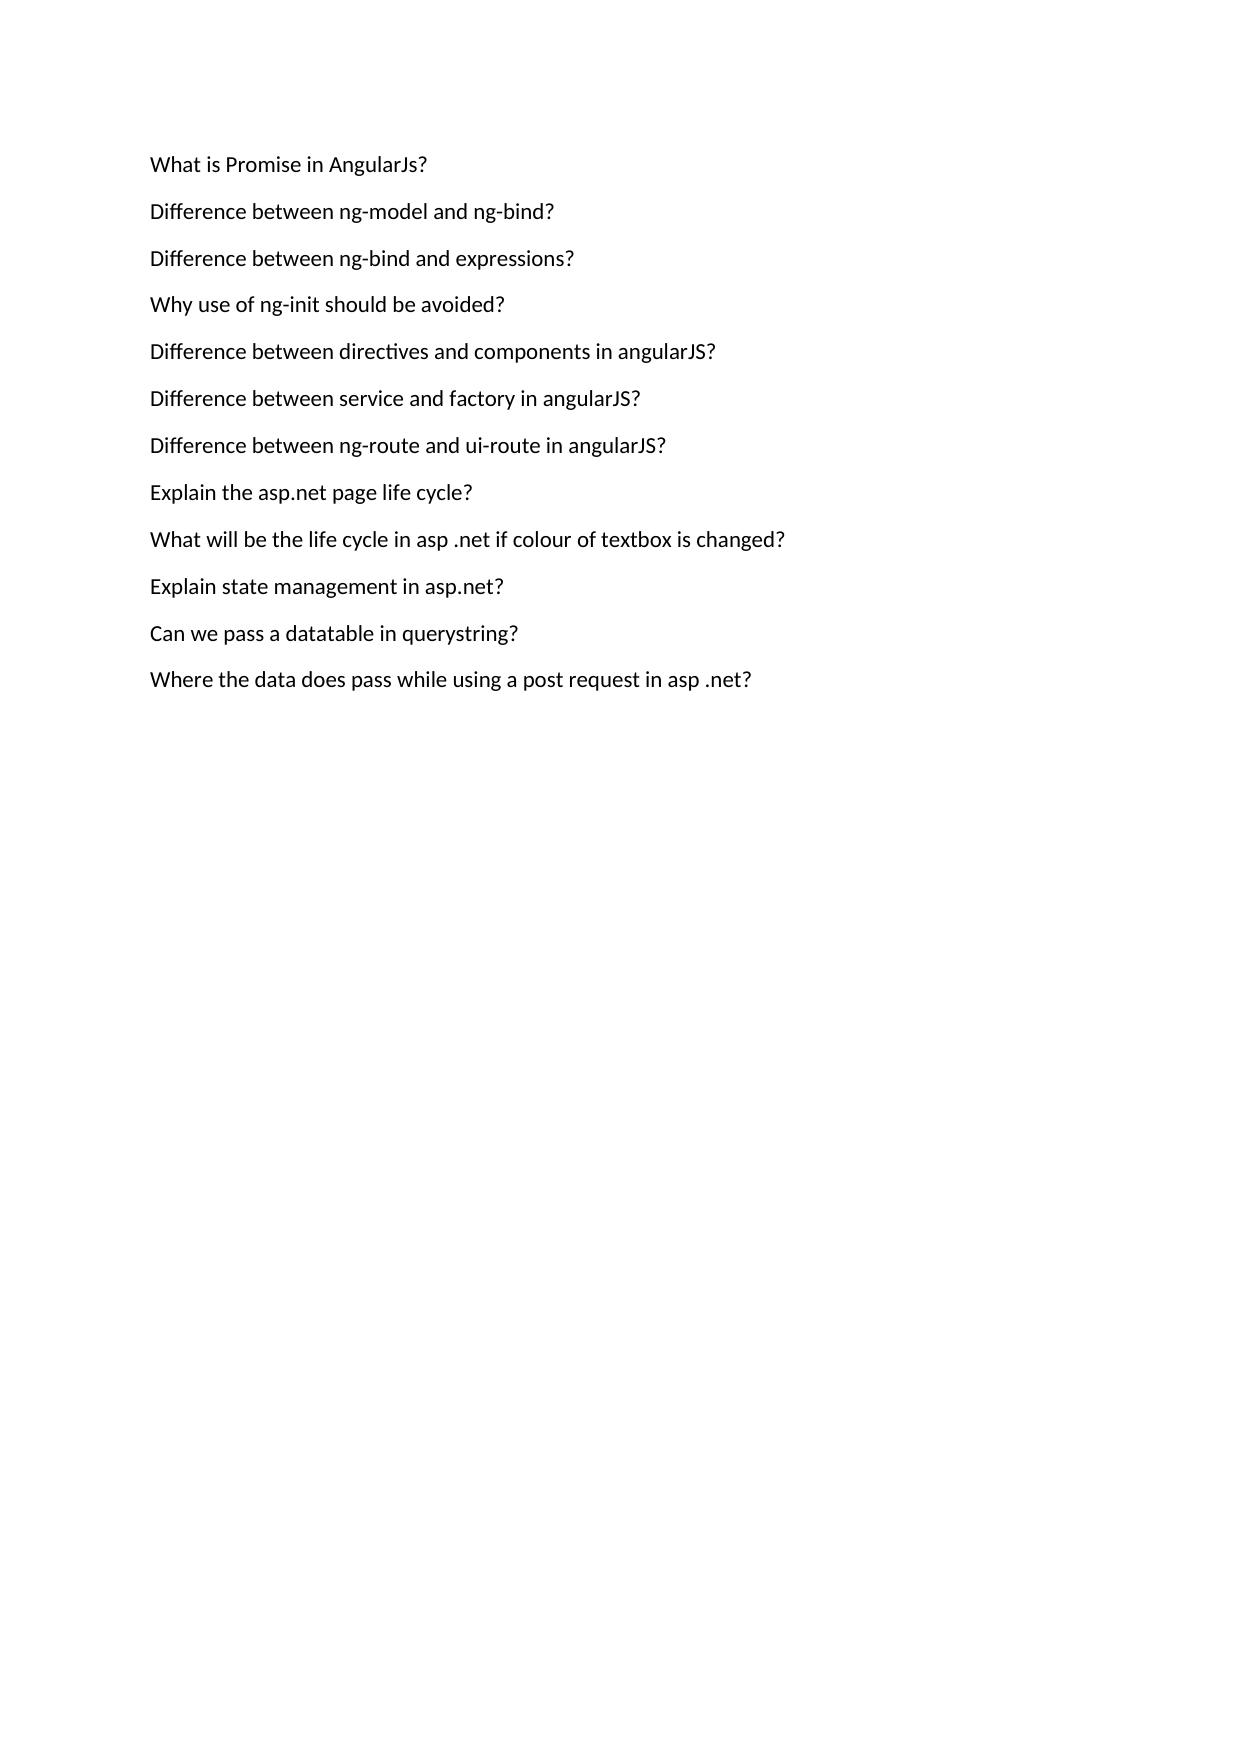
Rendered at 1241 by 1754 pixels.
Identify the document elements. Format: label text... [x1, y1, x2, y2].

text Difference between ng-route and ui-route in angularJS? [150, 431, 1090, 459]
text Why use of ng-init should be avoided? [150, 291, 1090, 319]
text Difference between ng-bind and expressions? [150, 244, 1090, 272]
text Difference between ng-model and ng-bind? [150, 197, 1090, 225]
text Explain the asp.net page life cycle? [150, 478, 1090, 506]
text What will be the life cycle in asp .net if colour of textbox is changed? [150, 525, 1090, 553]
text Where the data does pass while using a post request in asp .net? [150, 666, 1090, 694]
text Explain state management in asp.net? [150, 572, 1090, 600]
text Difference between service and factory in angularJS? [150, 384, 1090, 412]
text What is Promise in AngularJs? [150, 150, 1090, 178]
text Can we pass a datatable in querystring? [150, 619, 1090, 647]
text Difference between directives and components in angularJS? [150, 337, 1090, 366]
